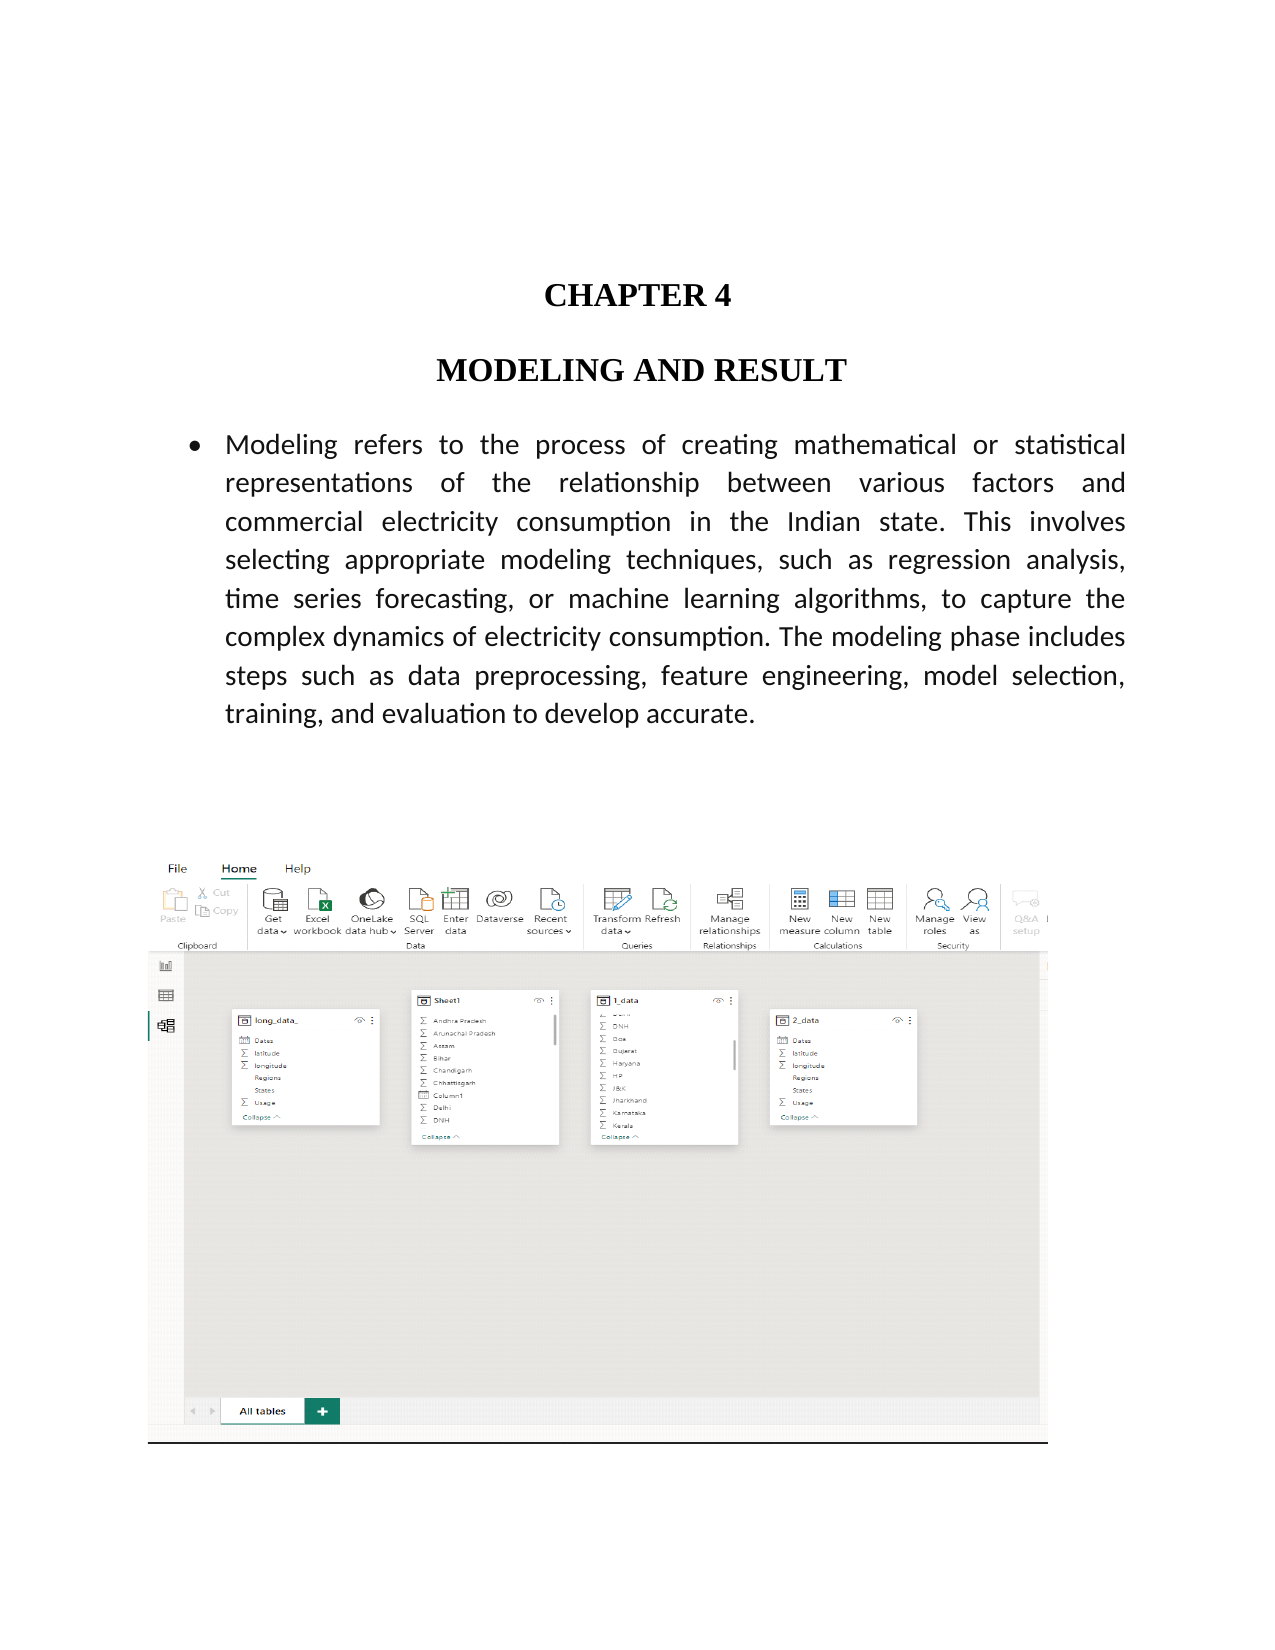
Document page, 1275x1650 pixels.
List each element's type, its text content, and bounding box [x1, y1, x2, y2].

picture [147, 862, 1048, 1444]
list Modeling refers to the process of creating mathematical or statistical representations of the relationship between various factors and commercial electricity consumption in the Indian state. This involves selecting appropriate modeling techniques, such as regression analysis, time series forecasting, or machine learning algorithms, to capture the complex dynamics of electricity consumption. The modeling phase includes steps such as data preprocessing, feature engineering, model selection, training, and evaluation to develop accurate. [187, 426, 1127, 731]
text MODELING AND RESULT [150, 350, 1125, 388]
text CHAPTER 4 [150, 276, 1125, 314]
